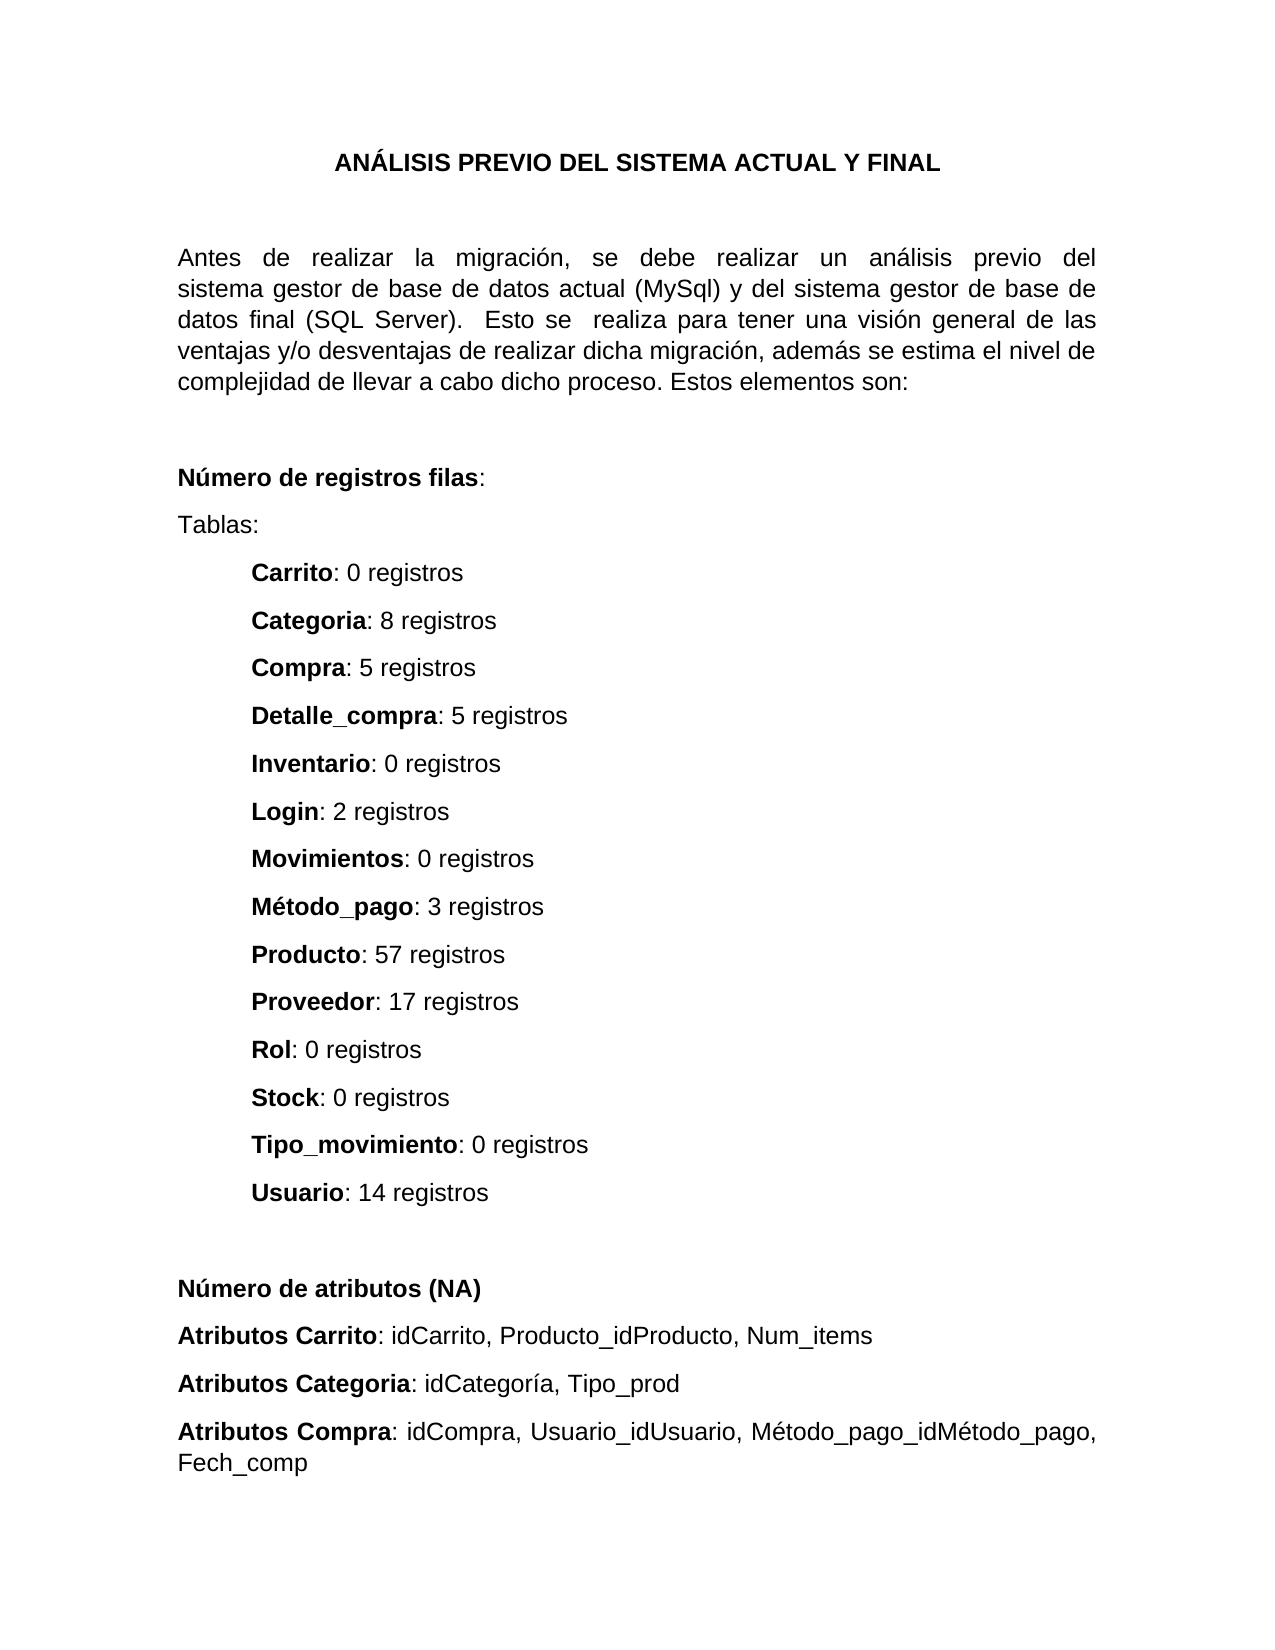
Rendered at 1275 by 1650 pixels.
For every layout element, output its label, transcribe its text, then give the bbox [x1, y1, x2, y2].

text Categoria: 8 registros [177, 606, 1098, 634]
text Proveedor: 17 registros [177, 987, 1098, 1016]
text ANÁLISIS PREVIO DEL SISTEMA ACTUAL Y FINAL [177, 148, 1098, 176]
text Carrito: 0 registros [177, 558, 1098, 587]
text Número de registros filas: [177, 463, 1098, 491]
text Producto: 57 registros [177, 940, 1098, 968]
text Antes de realizar la migración, se debe realizar un análisis previo del sistema gestor de base de datos actual (MySql) y del sistema gestor de base de datos final (SQL Server). Esto se realiza para tener una visión general de las ventajas y/o desventajas de realizar dicha migración, además se estima el nivel de complejidad de llevar a cabo dicho proceso. Estos elementos son: [177, 243, 1098, 396]
text Usuario: 14 registros [177, 1178, 1098, 1207]
text Movimientos: 0 registros [177, 844, 1098, 873]
text Tipo_movimiento: 0 registros [177, 1131, 1098, 1159]
text Stock: 0 registros [177, 1083, 1098, 1112]
text Compra: 5 registros [177, 653, 1098, 682]
text Método_pago: 3 registros [251, 892, 1098, 921]
text Atributos Carrito: idCarrito, Producto_idProducto, Num_items [177, 1321, 1098, 1350]
text Inventario: 0 registros [177, 749, 1098, 778]
text Atributos Categoria: idCategoría, Tipo_prod [177, 1369, 1098, 1398]
text Rol: 0 registros [177, 1035, 1098, 1064]
text Detalle_compra: 5 registros [177, 701, 1098, 730]
text Login: 2 registros [177, 797, 1098, 825]
text Tablas: [177, 510, 1098, 539]
text Número de atributos (NA) [177, 1274, 1098, 1302]
text Atributos Compra: idCompra, Usuario_idUsuario, Método_pago_idMétodo_pago, Fech_comp [177, 1417, 1098, 1477]
